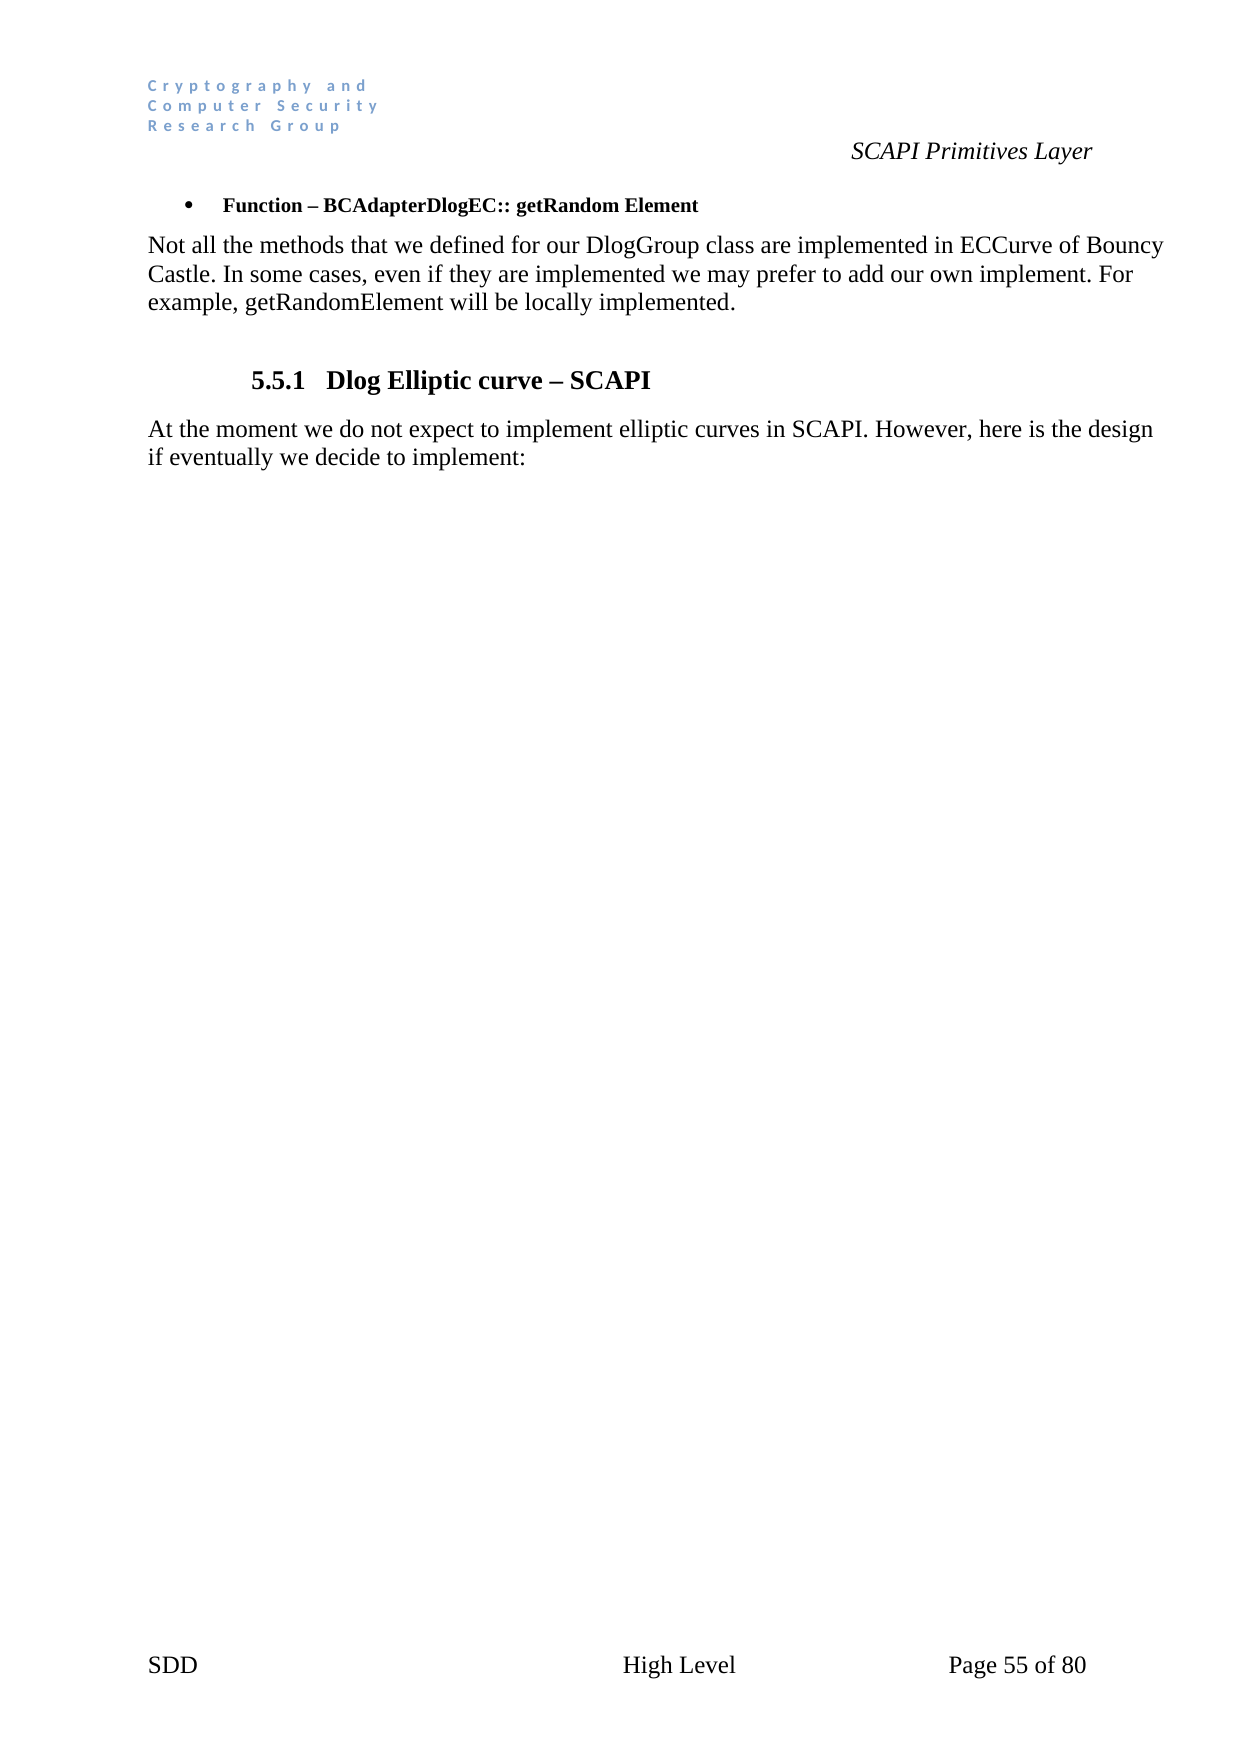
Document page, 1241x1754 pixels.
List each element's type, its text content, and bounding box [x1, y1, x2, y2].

text At the moment we do not expect to implement elliptic curves in SCAPI. However, here is the design if eventually we decide to implement: [148, 414, 1167, 471]
subtitle Dlog Elliptic curve – SCAPI [251, 364, 1167, 395]
list Function – BCAdapterDlogEC:: getRandom Element [185, 193, 1167, 217]
text Not all the methods that we defined for our DlogGroup class are implemented in ECCurve of Bouncy Castle. In some cases, even if they are implemented we may prefer to add our own implement. For example, getRandomElement will be locally implemented. [148, 230, 1167, 316]
